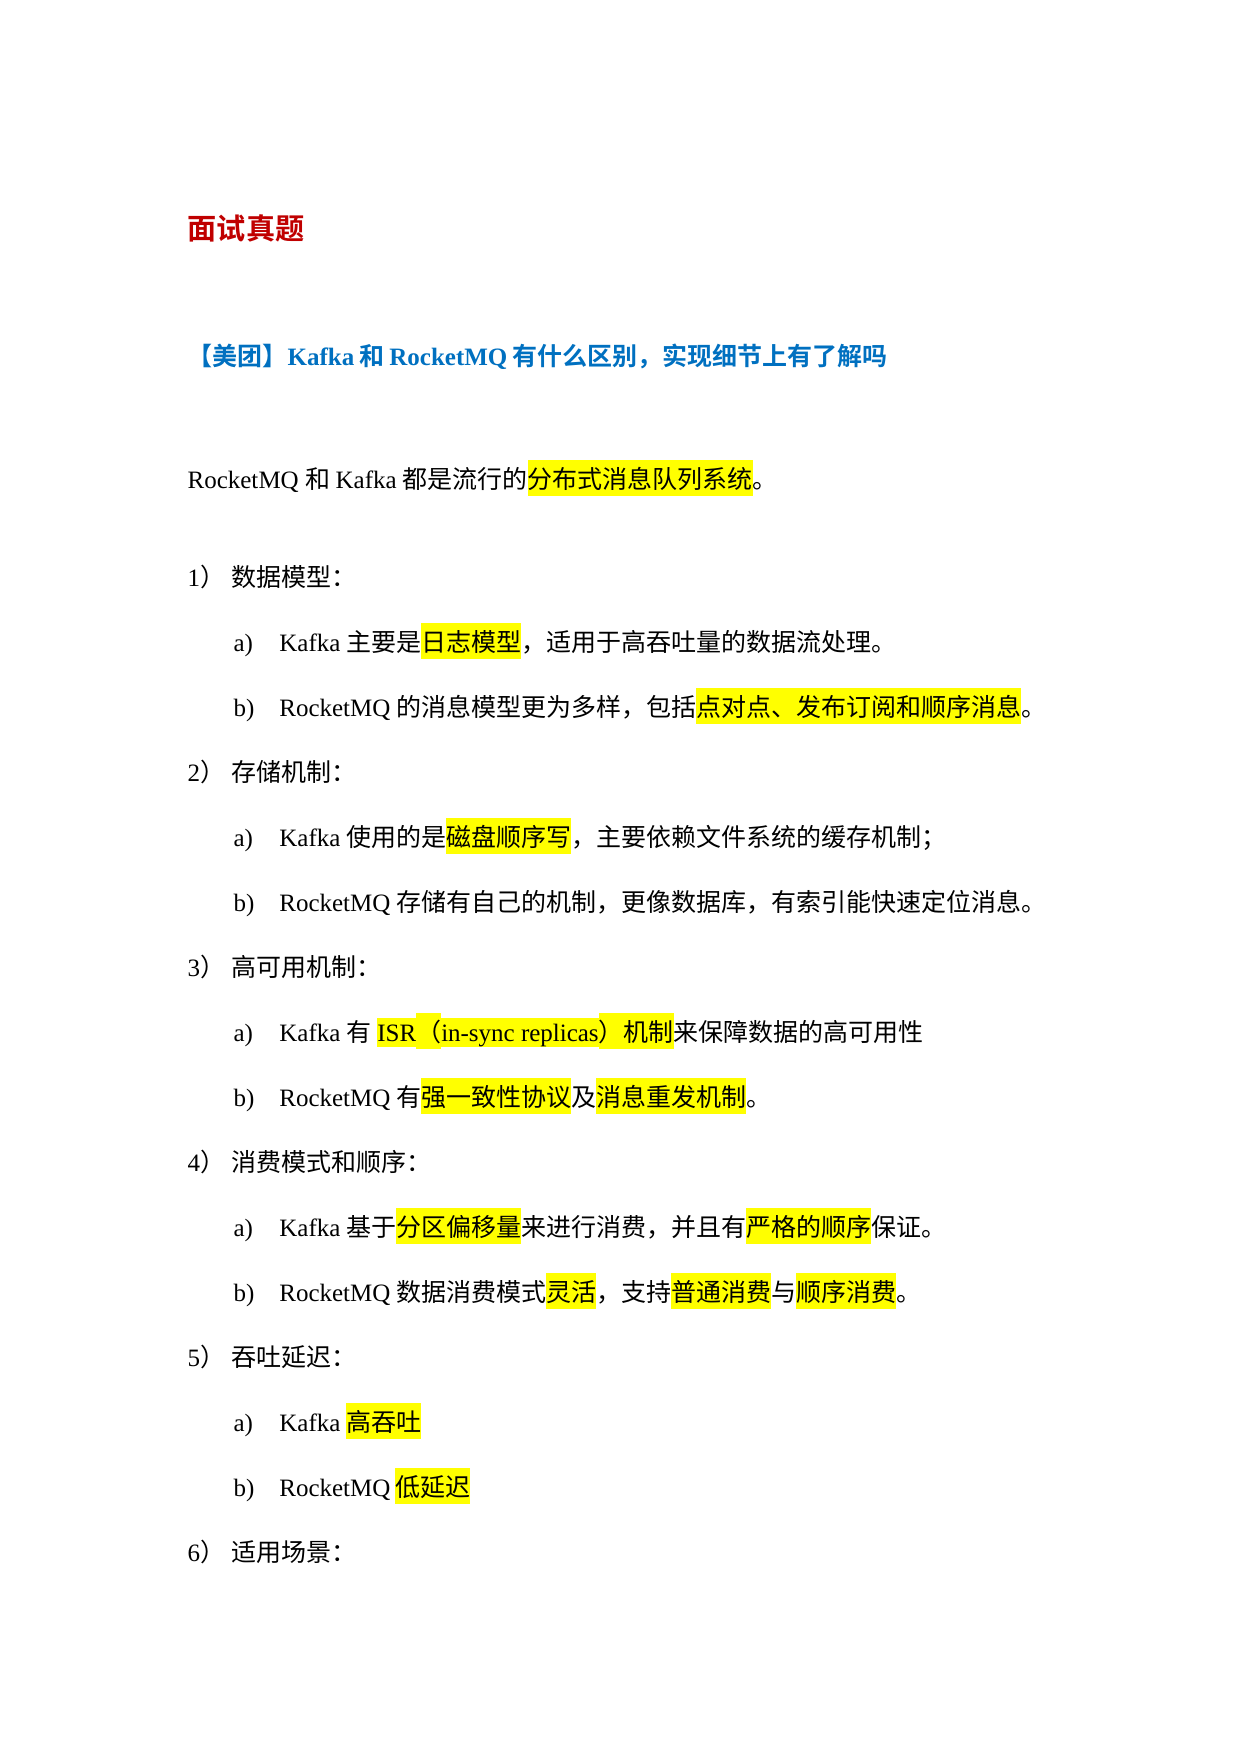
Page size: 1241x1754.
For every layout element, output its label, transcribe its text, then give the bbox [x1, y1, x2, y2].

list Kafka 主要是日志模型，适用于高吞吐量的数据流处理。 [233, 608, 1053, 673]
list RocketMQ 数据消费模式灵活，支持普通消费与顺序消费。 [233, 1258, 1053, 1323]
list Kafka 基于分区偏移量来进行消费，并且有严格的顺序保证。 [233, 1193, 1053, 1258]
list RocketMQ 有强一致性协议及消息重发机制。 [233, 1063, 1053, 1128]
list Kafka 高吞吐 [233, 1388, 1053, 1453]
text RocketMQ 和 Kafka 都是流行的分布式消息队列系统。 [187, 446, 1053, 511]
list 高可用机制： [187, 933, 1053, 998]
list 吞吐延迟： [187, 1323, 1053, 1388]
text 面试真题 [187, 194, 1053, 259]
list 适用场景： [187, 1518, 1053, 1583]
list 数据模型： [187, 543, 1053, 608]
text 【美团】Kafka和RocketMQ有什么区别，实现细节上有了解吗 [187, 322, 1053, 387]
list 消费模式和顺序： [187, 1128, 1053, 1193]
list RocketMQ低延迟 [233, 1453, 1053, 1518]
list RocketMQ 的消息模型更为多样，包括点对点、发布订阅和顺序消息。 [233, 673, 1053, 738]
list 存储机制： [187, 738, 1053, 803]
list RocketMQ 存储有自己的机制，更像数据库，有索引能快速定位消息。 [233, 868, 1053, 933]
list Kafka 有 ISR（in-sync replicas）机制来保障数据的高可用性 [233, 998, 1053, 1063]
list Kafka 使用的是磁盘顺序写，主要依赖文件系统的缓存机制； [233, 803, 1053, 868]
